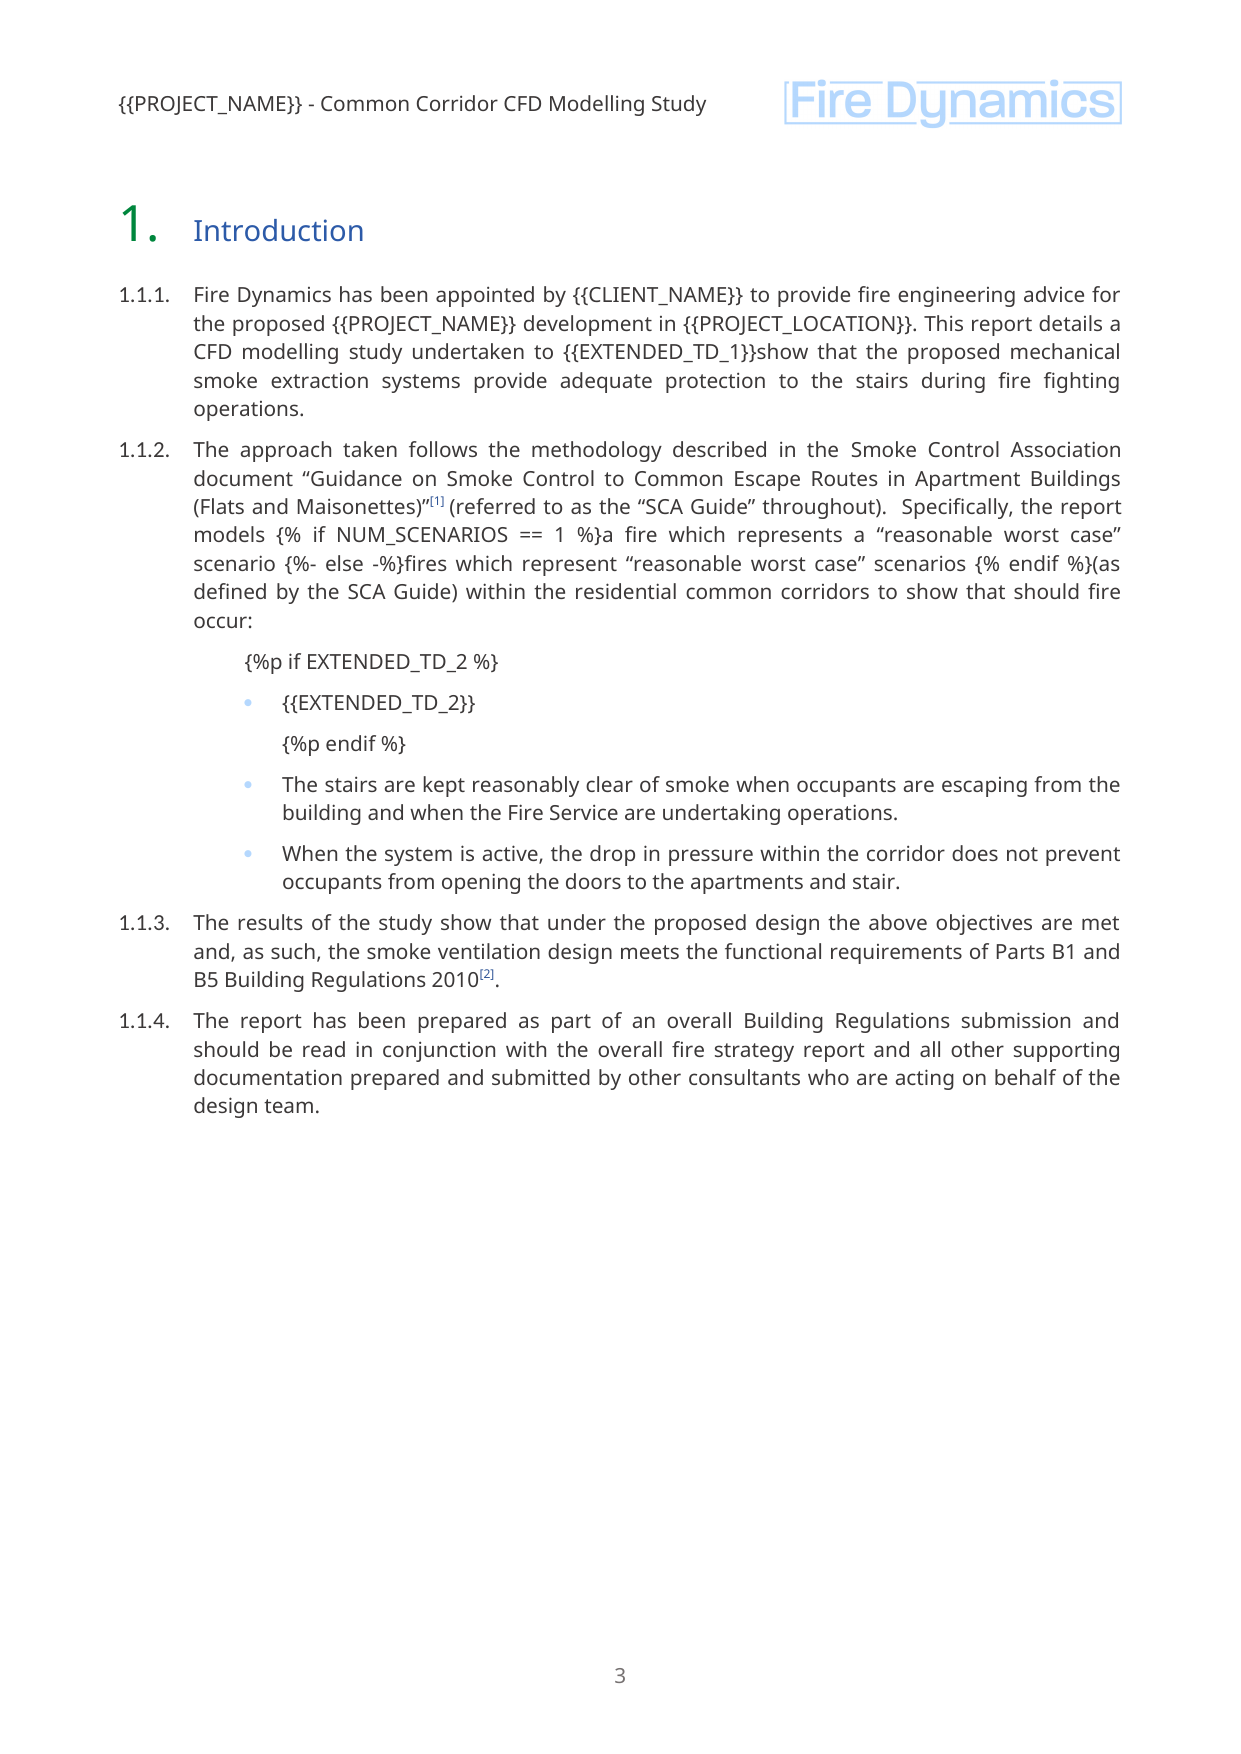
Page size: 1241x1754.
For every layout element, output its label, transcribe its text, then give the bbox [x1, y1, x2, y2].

list {%p endif %} [282, 729, 1122, 757]
text The approach taken follows the methodology described in the Smoke Control Association document “Guidance on Smoke Control to Common Escape Routes in Apartment Buildings (Flats and Maisonettes)”[1] (referred to as the “SCA Guide” throughout). Specifically, the report models {% if NUM_SCENARIOS == 1 %}a fire which represents a “reasonable worst case” scenario {%- else -%}fires which represent “reasonable worst case” scenarios {% endif %}(as defined by the SCA Guide) within the residential common corridors to show that should fire occur: [118, 435, 1122, 634]
text Fire Dynamics has been appointed by {{CLIENT_NAME}} to provide fire engineering advice for the proposed {{PROJECT_NAME}} development in {{PROJECT_LOCATION}}. This report details a CFD modelling study undertaken to {{EXTENDED_TD_1}}show that the proposed mechanical smoke extraction systems provide adequate protection to the stairs during fire fighting operations. [118, 281, 1122, 423]
picture [783, 79, 1123, 129]
text The stairs are kept reasonably clear of smoke when occupants are escaping from the building and when the Fire Service are undertaking operations. [244, 770, 1122, 827]
list {%p if EXTENDED_TD_2 %} [193, 647, 1122, 675]
text Introduction [118, 187, 1122, 256]
text {{EXTENDED_TD_2}} [244, 688, 1122, 716]
text When the system is active, the drop in pressure within the corridor does not prevent occupants from opening the doors to the apartments and stair. [244, 839, 1122, 896]
text The results of the study show that under the proposed design the above objectives are met and, as such, the smoke ventilation design meets the functional requirements of Parts B1 and B5 Building Regulations 2010[2]. [118, 908, 1122, 994]
text The report has been prepared as part of an overall Building Regulations submission and should be read in conjunction with the overall fire strategy report and all other supporting documentation prepared and submitted by other consultants who are acting on behalf of the design team. [118, 1006, 1122, 1120]
